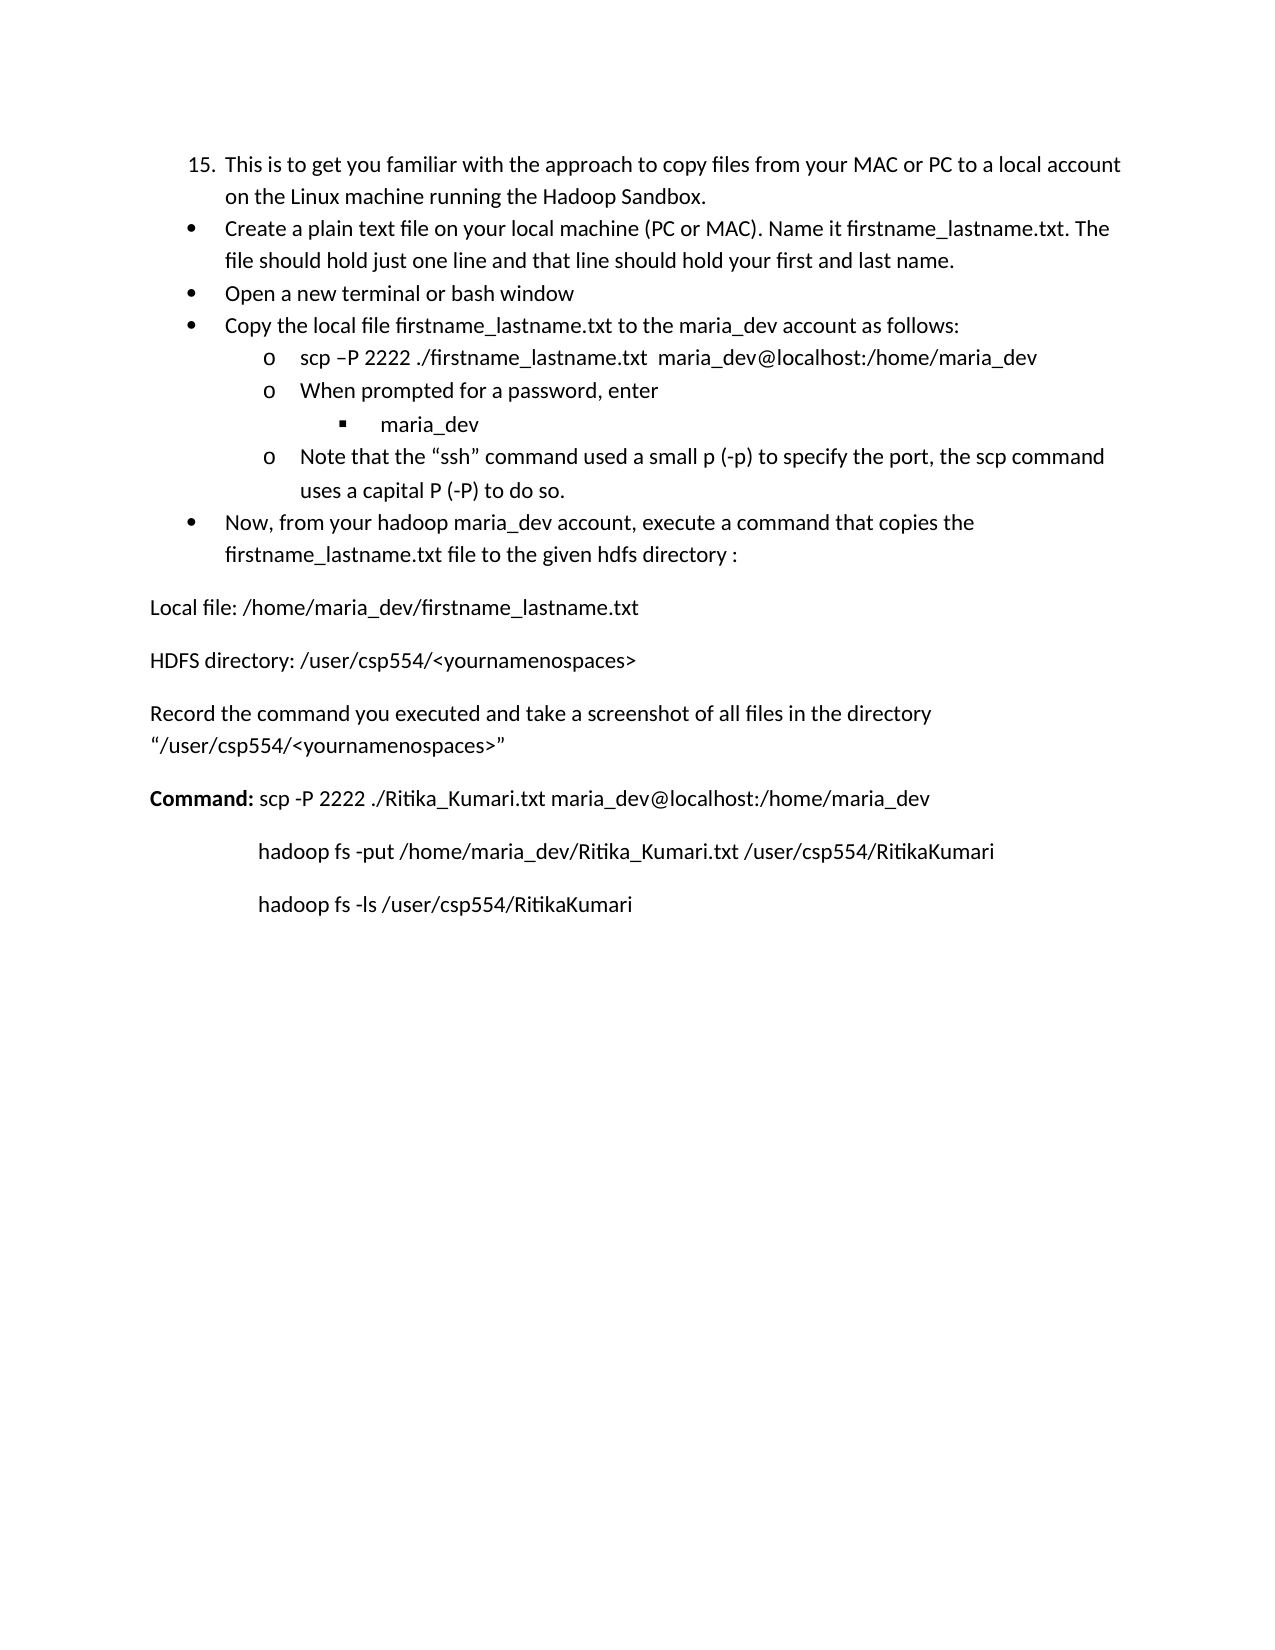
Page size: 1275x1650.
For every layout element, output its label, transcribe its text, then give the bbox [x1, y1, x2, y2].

list Open a new terminal or bash window [187, 279, 1125, 307]
text HDFS directory: /user/csp554/<yournamenospaces> [150, 646, 1125, 674]
text hadoop fs -put /home/maria_dev/Ritika_Kumari.txt /user/csp554/RitikaKumari [150, 837, 1125, 865]
text Command: scp -P 2222 ./Ritika_Kumari.txt maria_dev@localhost:/home/maria_dev [150, 784, 1125, 812]
list maria_dev [337, 410, 1125, 438]
list Copy the local file firstname_lastname.txt to the maria_dev account as follows: [187, 311, 1125, 339]
list Create a plain text file on your local machine (PC or MAC). Name it firstname_lastname.txt. The file should hold just one line and that line should hold your first and last name. [187, 214, 1125, 274]
list Note that the “ssh” command used a small p (-p) to specify the port, the scp command uses a capital P (-P) to do so. [262, 442, 1125, 504]
text hadoop fs -ls /user/csp554/RitikaKumari [150, 890, 1125, 918]
text Record the command you executed and take a screenshot of all files in the directory “/user/csp554/<yournamenospaces>” [150, 699, 1125, 759]
list This is to get you familiar with the approach to copy files from your MAC or PC to a local account on the Linux machine running the Hadoop Sandbox. [187, 150, 1125, 210]
list scp –P 2222 ./firstname_lastname.txt maria_dev@localhost:/home/maria_dev [262, 343, 1125, 372]
list When prompted for a password, enter [262, 377, 1125, 406]
list Now, from your hadoop maria_dev account, execute a command that copies the firstname_lastname.txt file to the given hdfs directory : [187, 508, 1125, 568]
text Local file: /home/maria_dev/firstname_lastname.txt [150, 593, 1125, 621]
